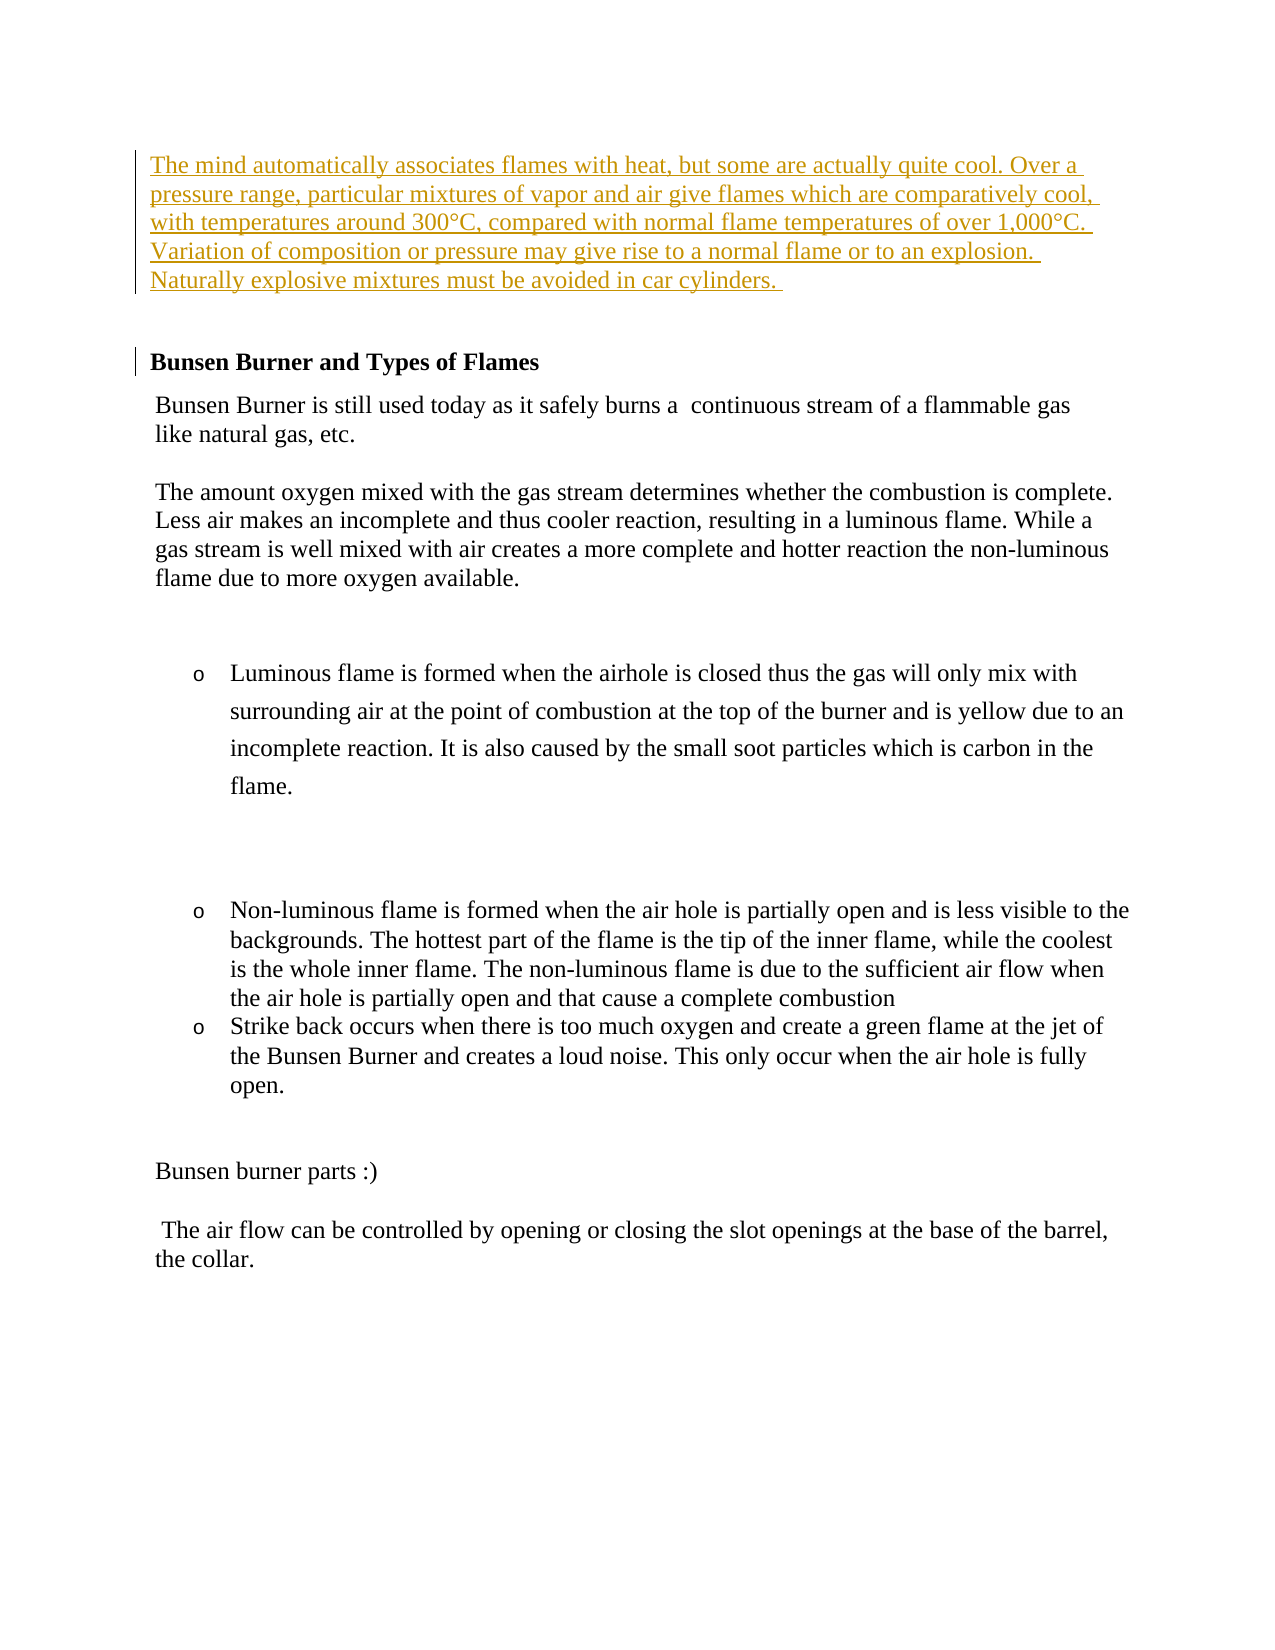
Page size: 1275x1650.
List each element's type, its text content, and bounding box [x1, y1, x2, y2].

table_header Bunsen Burner is still used today as it safely burns a continuous stream of a flammable gas like natural gas, etc. The amount oxygen mixed with the gas stream determines whether the combustion is complete. Less air makes an incomplete and thus cooler reaction, resulting in a luminous flame. While a gas stream is well mixed with air creates a more complete and hotter reaction the non-luminous flame due to more oxygen available. Luminous flame is formed when the airhole is closed thus the gas will only mix with surrounding air at the point of combustion at the top of the burner and is yellow due to an incomplete reaction. It is also caused by the small soot particles which is carbon in the flame. Non-luminous flame is formed when the air hole is partially open and is less visible to the backgrounds. The hottest part of the flame is the tip of the inner flame, while the coolest is the whole inner flame. The non-luminous flame is due to the sufficient air flow when the air hole is partially open and that cause a complete combustion Strike back occurs when there is too much oxygen and create a green flame at the jet of the Bunsen Burner and creates a loud noise. This only occur when the air hole is fully open. Bunsen burner parts :) The air flow can be controlled by opening or closing the slot openings at the base of the barrel, the collar. [150, 386, 1134, 1396]
text Bunsen Burner and Types of Flames [150, 347, 1125, 376]
